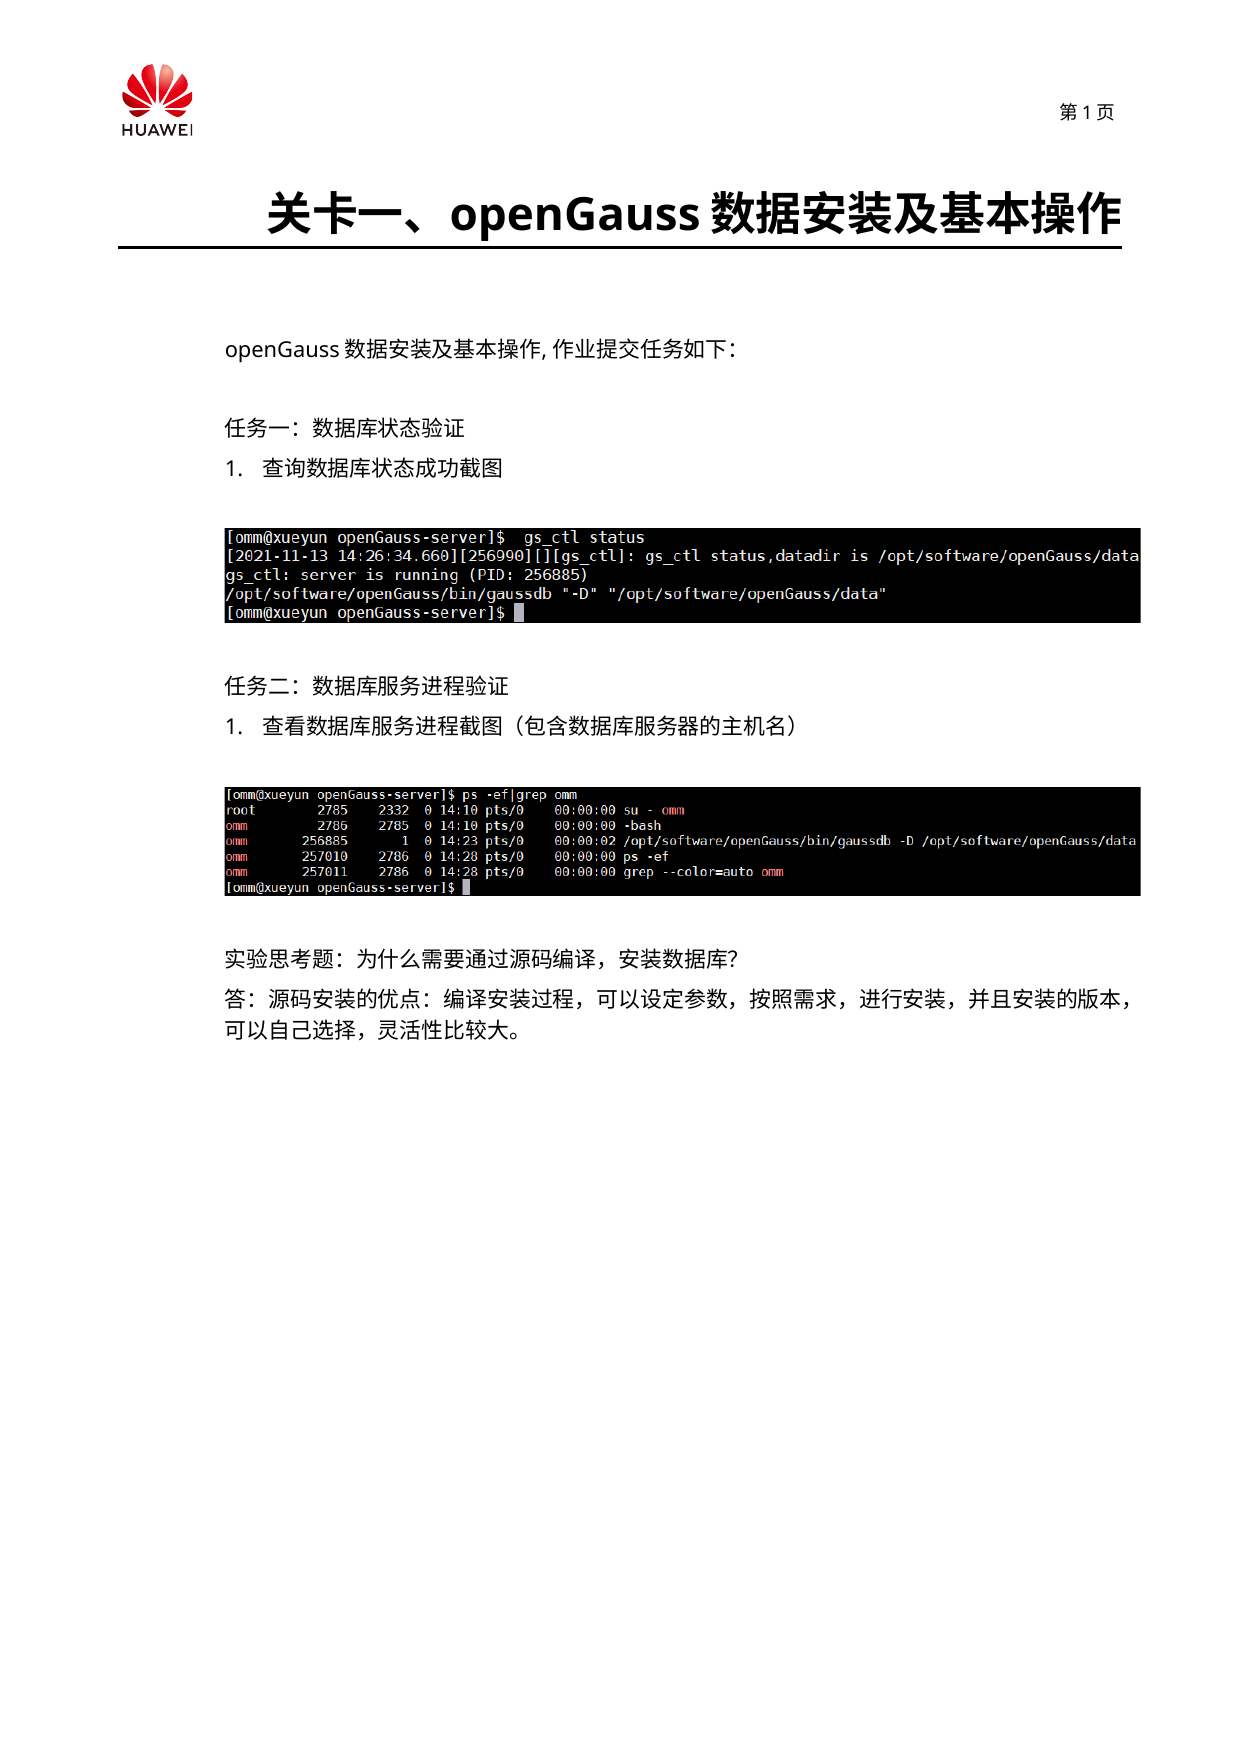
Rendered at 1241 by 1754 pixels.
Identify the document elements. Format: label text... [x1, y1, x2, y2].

list 查看数据库服务进程截图（包含数据库服务器的主机名） [224, 709, 1122, 741]
text openGauss数据安装及基本操作, 作业提交任务如下： [224, 332, 1122, 364]
picture [224, 528, 1141, 623]
text 任务一：数据库状态验证 [224, 411, 1122, 442]
text 实验思考题：为什么需要通过源码编译，安装数据库？ [224, 942, 1122, 973]
picture [224, 787, 1141, 896]
text 答：源码安装的优点：编译安装过程，可以设定参数，按照需求，进行安装，并且安装的版本，可以自己选择，灵活性比较大。 [224, 982, 1122, 1045]
text 任务二：数据库服务进程验证 [224, 669, 1122, 701]
list 查询数据库状态成功截图 [224, 451, 1122, 482]
subtitle 关卡一、openGauss数据安装及基本操作 [118, 177, 1122, 246]
picture [122, 64, 193, 136]
